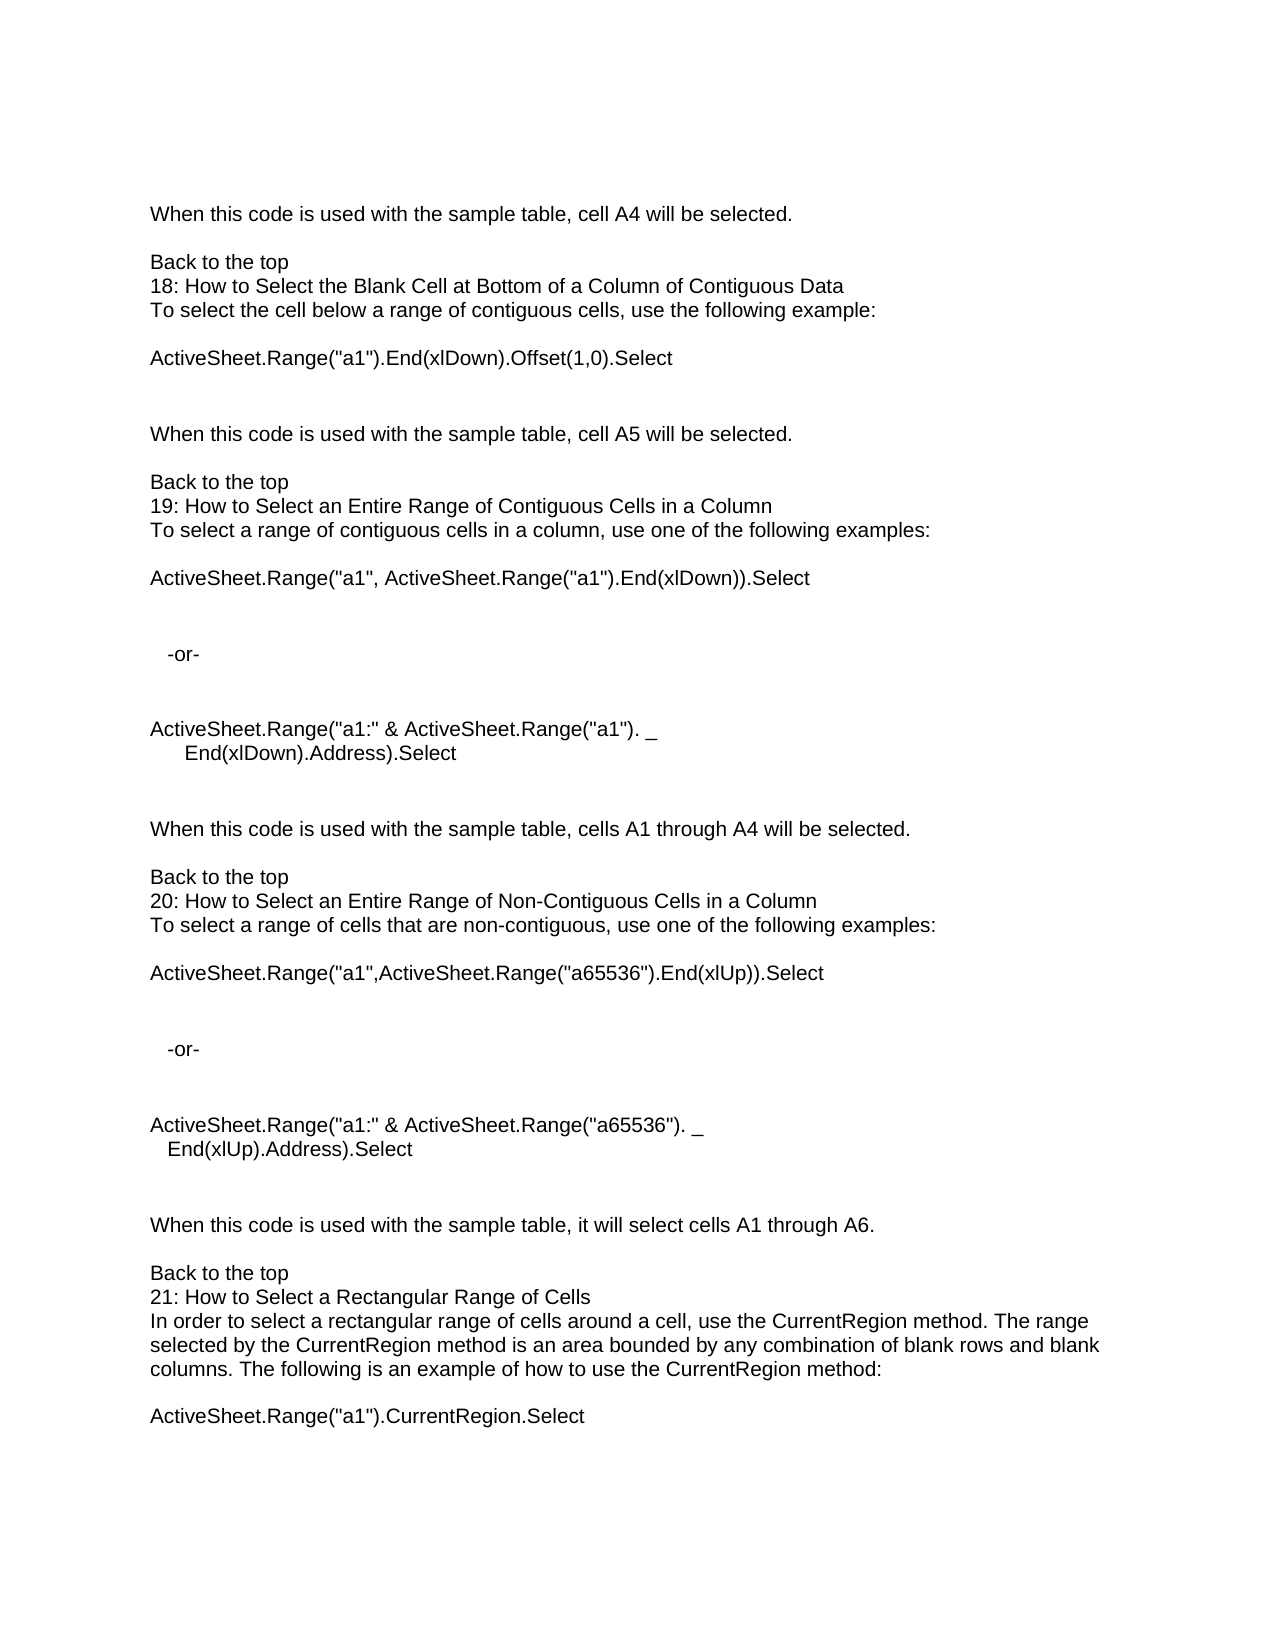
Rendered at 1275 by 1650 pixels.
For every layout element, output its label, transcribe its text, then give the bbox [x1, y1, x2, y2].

text Back to the top [150, 865, 1125, 889]
text To select a range of cells that are non-contiguous, use one of the following examples: [150, 913, 1125, 937]
text ActiveSheet.Range("a1").End(xlDown).Offset(1,0).Select [150, 346, 1125, 370]
text When this code is used with the sample table, it will select cells A1 through A6. [150, 1213, 1125, 1237]
text 18: How to Select the Blank Cell at Bottom of a Column of Contiguous Data [150, 274, 1125, 298]
text End(xlDown).Address).Select [150, 741, 1125, 765]
text Back to the top [150, 250, 1125, 274]
text ActiveSheet.Range("a1:" & ActiveSheet.Range("a1"). _ [150, 717, 1125, 741]
text 19: How to Select an Entire Range of Contiguous Cells in a Column [150, 493, 1125, 517]
text 21: How to Select a Rectangular Range of Cells [150, 1284, 1125, 1308]
text -or- [150, 641, 1125, 665]
text ActiveSheet.Range("a1:" & ActiveSheet.Range("a65536"). _ [150, 1113, 1125, 1137]
text When this code is used with the sample table, cells A1 through A4 will be selected. [150, 817, 1125, 841]
text End(xlUp).Address).Select [150, 1137, 1125, 1161]
text To select the cell below a range of contiguous cells, use the following example: [150, 298, 1125, 322]
text In order to select a rectangular range of cells around a cell, use the CurrentRegion method. The range selected by the CurrentRegion method is an area bounded by any combination of blank rows and blank columns. The following is an example of how to use the CurrentRegion method: [150, 1308, 1125, 1380]
text ActiveSheet.Range("a1", ActiveSheet.Range("a1").End(xlDown)).Select [150, 565, 1125, 589]
text ActiveSheet.Range("a1").CurrentRegion.Select [150, 1404, 1125, 1428]
text Back to the top [150, 1261, 1125, 1284]
text Back to the top [150, 469, 1125, 493]
text 20: How to Select an Entire Range of Non-Contiguous Cells in a Column [150, 889, 1125, 913]
text -or- [150, 1037, 1125, 1061]
text To select a range of contiguous cells in a column, use one of the following examples: [150, 517, 1125, 541]
text ActiveSheet.Range("a1",ActiveSheet.Range("a65536").End(xlUp)).Select [150, 961, 1125, 985]
text When this code is used with the sample table, cell A4 will be selected. [150, 202, 1125, 226]
text When this code is used with the sample table, cell A5 will be selected. [150, 422, 1125, 446]
